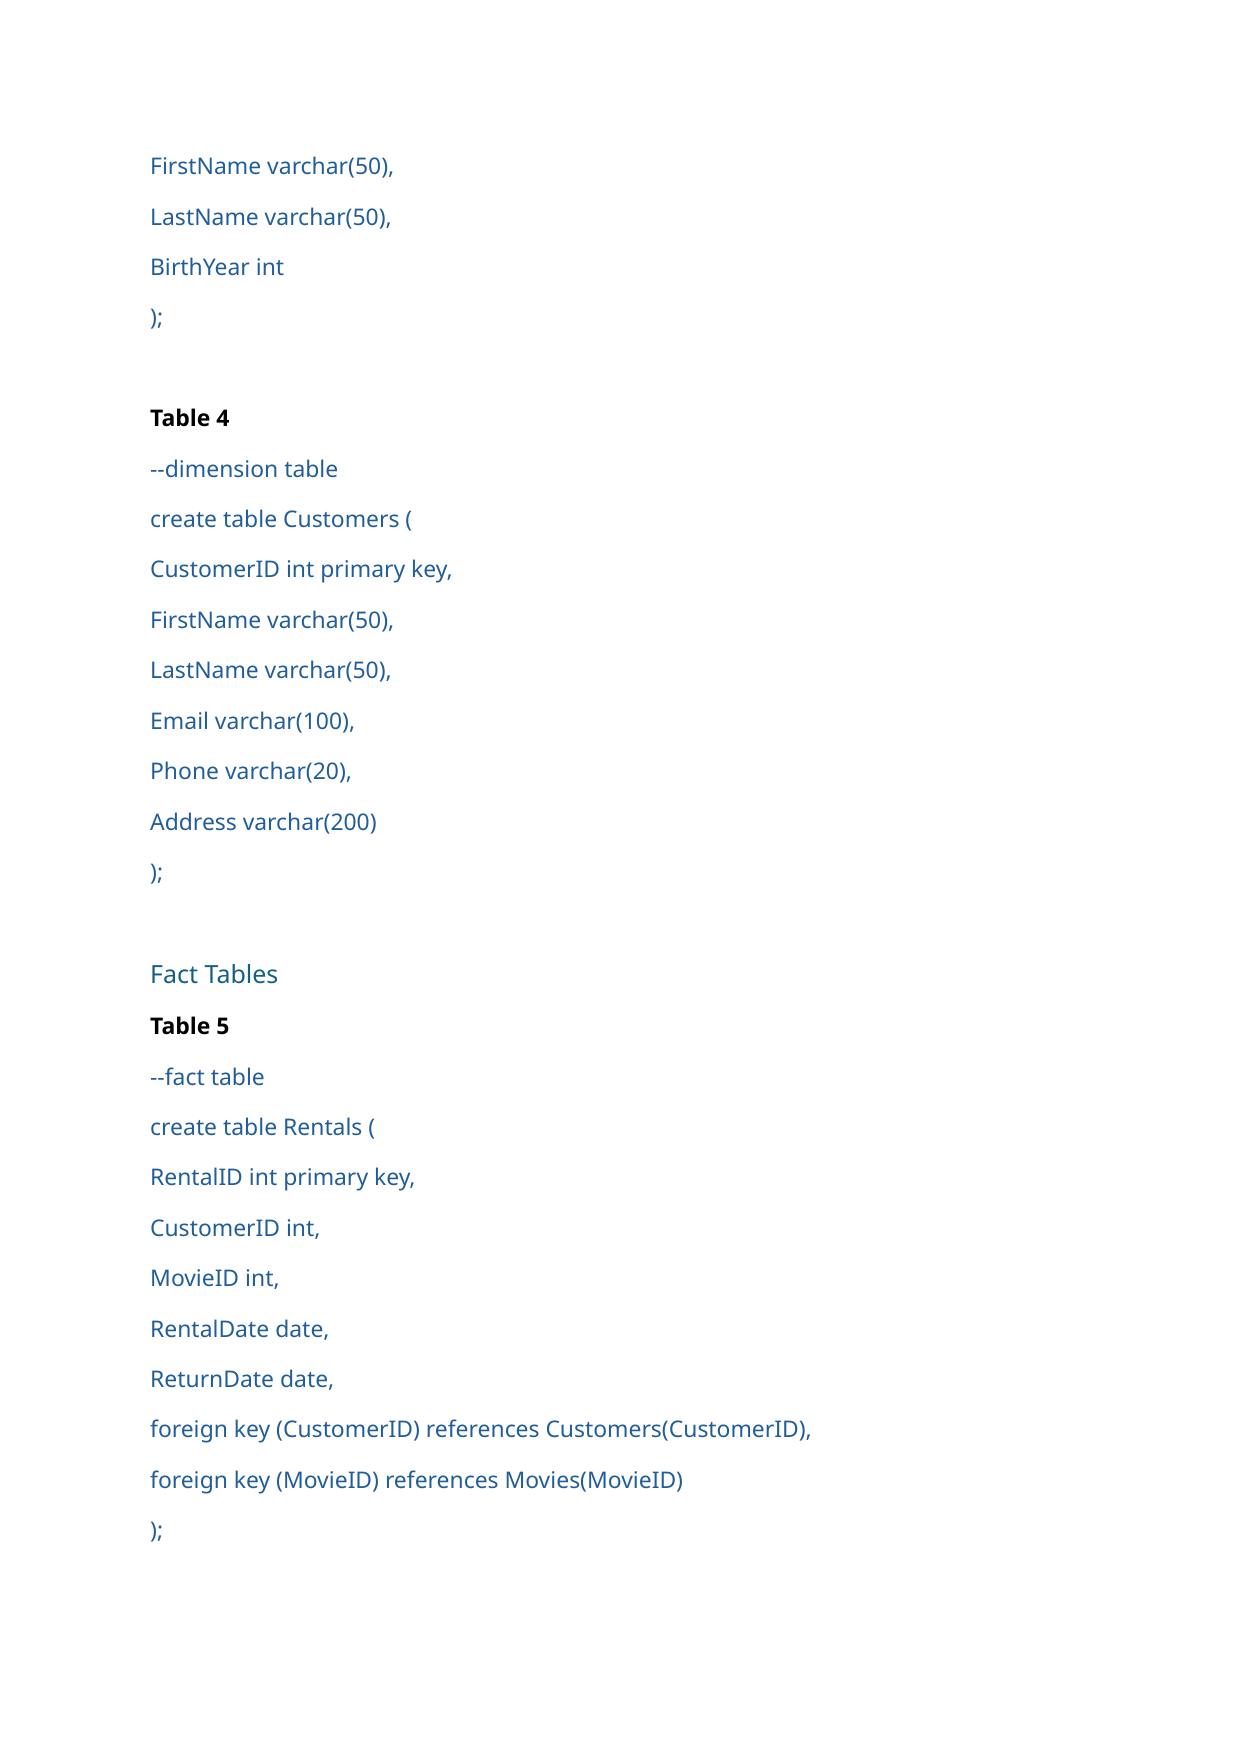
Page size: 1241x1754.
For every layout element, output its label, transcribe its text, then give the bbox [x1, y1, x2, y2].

text Table 4 [150, 402, 1090, 433]
text FirstName varchar(50), [150, 604, 1090, 635]
text FirstName varchar(50), [150, 150, 1090, 181]
text RentalID int primary key, [150, 1161, 1090, 1193]
text ); [150, 856, 1090, 887]
text foreign key (CustomerID) references Customers(CustomerID), [150, 1413, 1090, 1445]
text Phone varchar(20), [150, 755, 1090, 786]
text ReturnDate date, [150, 1363, 1090, 1394]
text --dimension table [150, 452, 1090, 484]
text foreign key (MovieID) references Movies(MovieID) [150, 1464, 1090, 1495]
text create table Rentals ( [150, 1111, 1090, 1142]
text ); [150, 1514, 1090, 1546]
text ); [150, 301, 1090, 332]
text Address varchar(200) [150, 805, 1090, 837]
text Table 5 [150, 1010, 1090, 1041]
text CustomerID int, [150, 1212, 1090, 1243]
text BirthYear int [150, 251, 1090, 282]
text RentalDate date, [150, 1313, 1090, 1344]
text LastName varchar(50), [150, 200, 1090, 232]
text Fact Tables [150, 957, 1090, 991]
text create table Customers ( [150, 503, 1090, 534]
text Email varchar(100), [150, 704, 1090, 736]
text MovieID int, [150, 1262, 1090, 1293]
text CustomerID int primary key, [150, 553, 1090, 584]
text LastName varchar(50), [150, 654, 1090, 685]
text --fact table [150, 1061, 1090, 1092]
